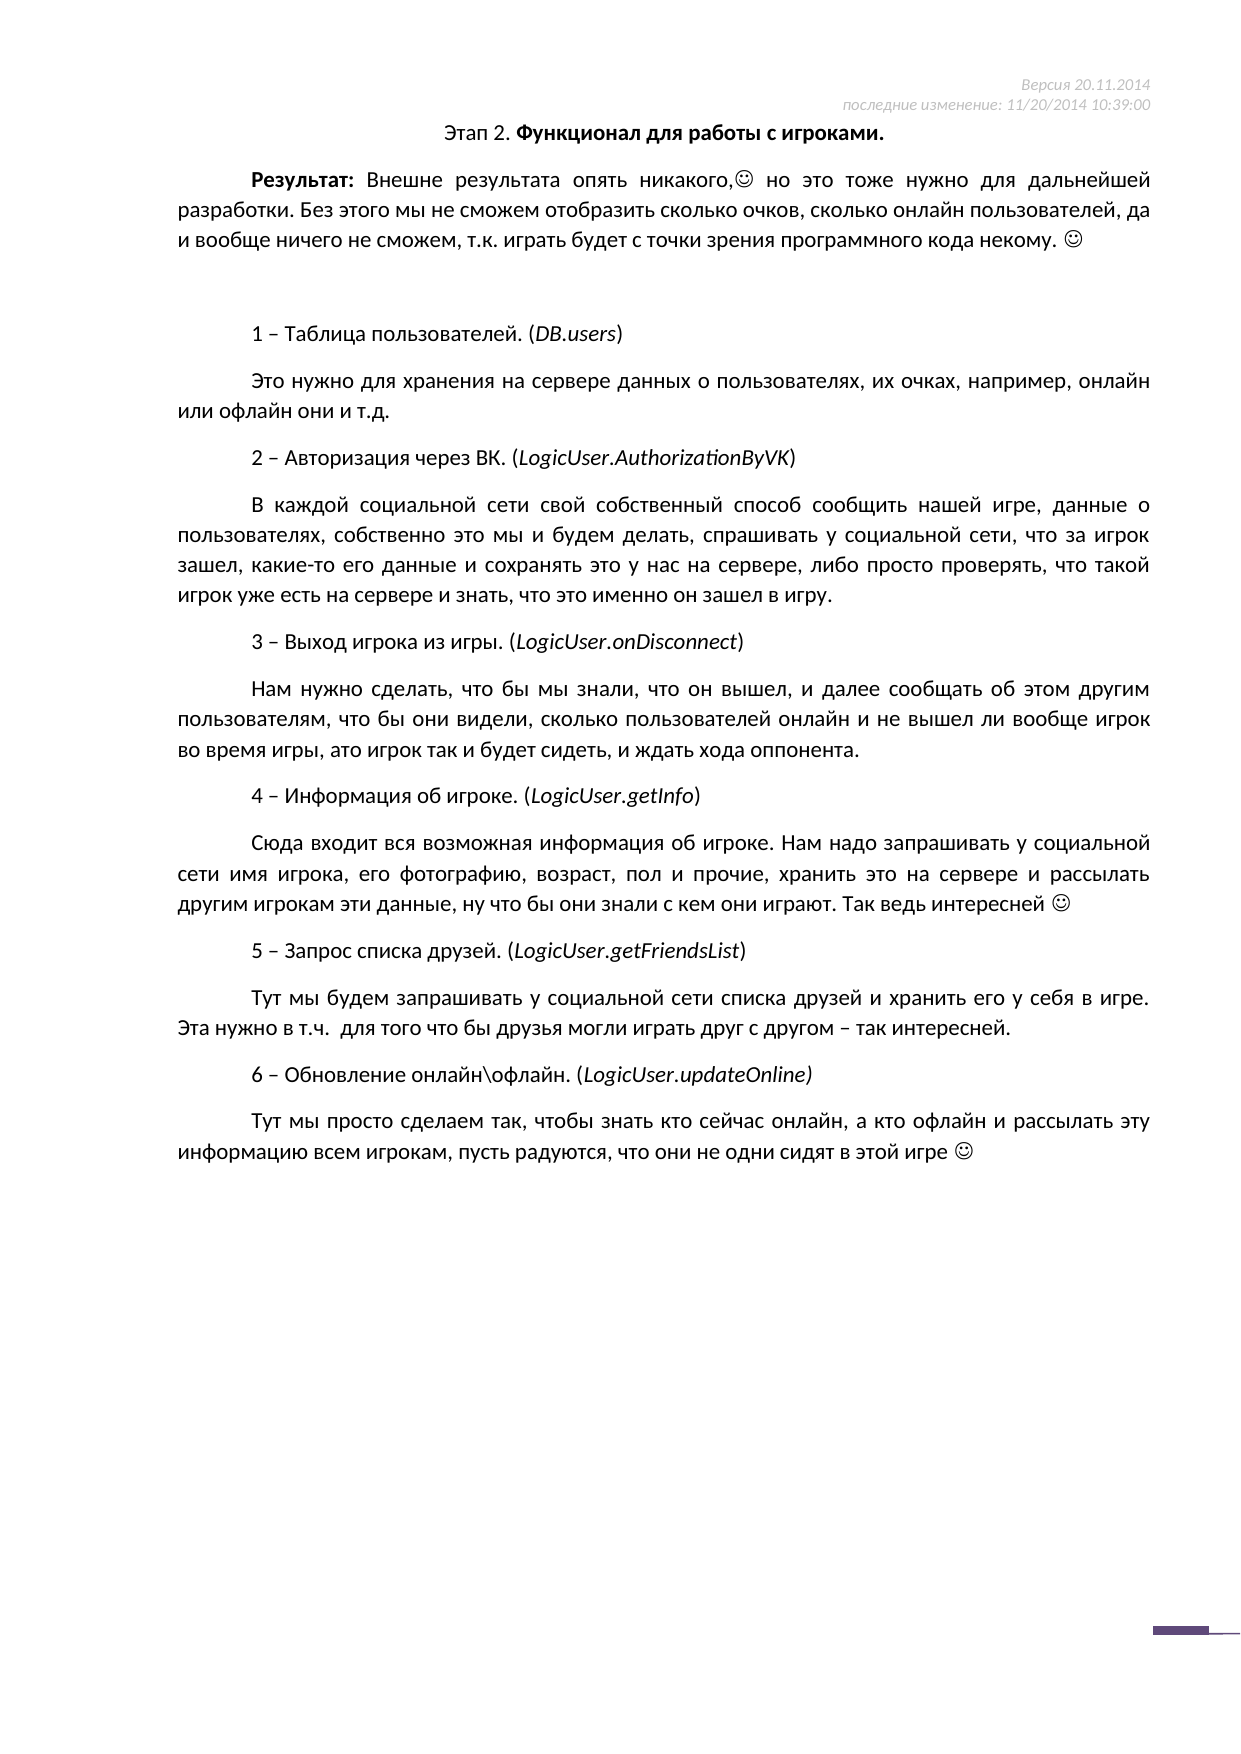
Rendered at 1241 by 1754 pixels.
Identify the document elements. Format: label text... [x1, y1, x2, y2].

text 1 – Таблица пользователей. (DB.users) [177, 319, 1152, 347]
text Это нужно для хранения на сервере данных о пользователях, их очках, например, онлайн или офлайн они и т.д. [177, 366, 1152, 424]
text 6 – Обновление онлайн\офлайн. (LogicUser.updateOnline) [177, 1060, 1152, 1088]
text Результат: Внешне результата опять никакого, но это тоже нужно для дальнейшей разработки. Без этого мы не сможем отобразить сколько очков, сколько онлайн пользователей, да и вообще ничего не сможем, т.к. играть будет с точки зрения программного кода некому. [177, 165, 1152, 253]
text Сюда входит вся возможная информация об игроке. Нам надо запрашивать у социальной сети имя игрока, его фотографию, возраст, пол и прочие, хранить это на сервере и рассылать другим игрокам эти данные, ну что бы они знали с кем они играют. Так ведь интересней [177, 828, 1152, 917]
text Этап 2. Функционал для работы с игроками. [177, 118, 1152, 146]
text 2 – Авторизация через ВК. (LogicUser.AuthorizationByVK) [177, 443, 1152, 471]
text 5 – Запрос списка друзей. (LogicUser.getFriendsList) [177, 936, 1152, 964]
text Тут мы будем запрашивать у социальной сети списка друзей и хранить его у себя в игре. Эта нужно в т.ч. для того что бы друзья могли играть друг с другом – так интересней. [177, 983, 1152, 1041]
text Тут мы просто сделаем так, чтобы знать кто сейчас онлайн, а кто офлайн и рассылать эту информацию всем игрокам, пусть радуются, что они не одни сидят в этой игре [177, 1107, 1152, 1165]
text В каждой социальной сети свой собственный способ сообщить нашей игре, данные о пользователях, собственно это мы и будем делать, спрашивать у социальной сети, что за игрок зашел, какие-то его данные и сохранять это у нас на сервере, либо просто проверять, что такой игрок уже есть на сервере и знать, что это именно он зашел в игру. [177, 490, 1152, 609]
text 3 – Выход игрока из игры. (LogicUser.onDisconnect) [177, 627, 1152, 656]
text Нам нужно сделать, что бы мы знали, что он вышел, и далее сообщать об этом другим пользователям, что бы они видели, сколько пользователей онлайн и не вышел ли вообще игрок во время игры, ато игрок так и будет сидеть, и ждать хода оппонента. [177, 674, 1152, 763]
text 4 – Информация об игроке. (LogicUser.getInfo) [177, 782, 1152, 810]
